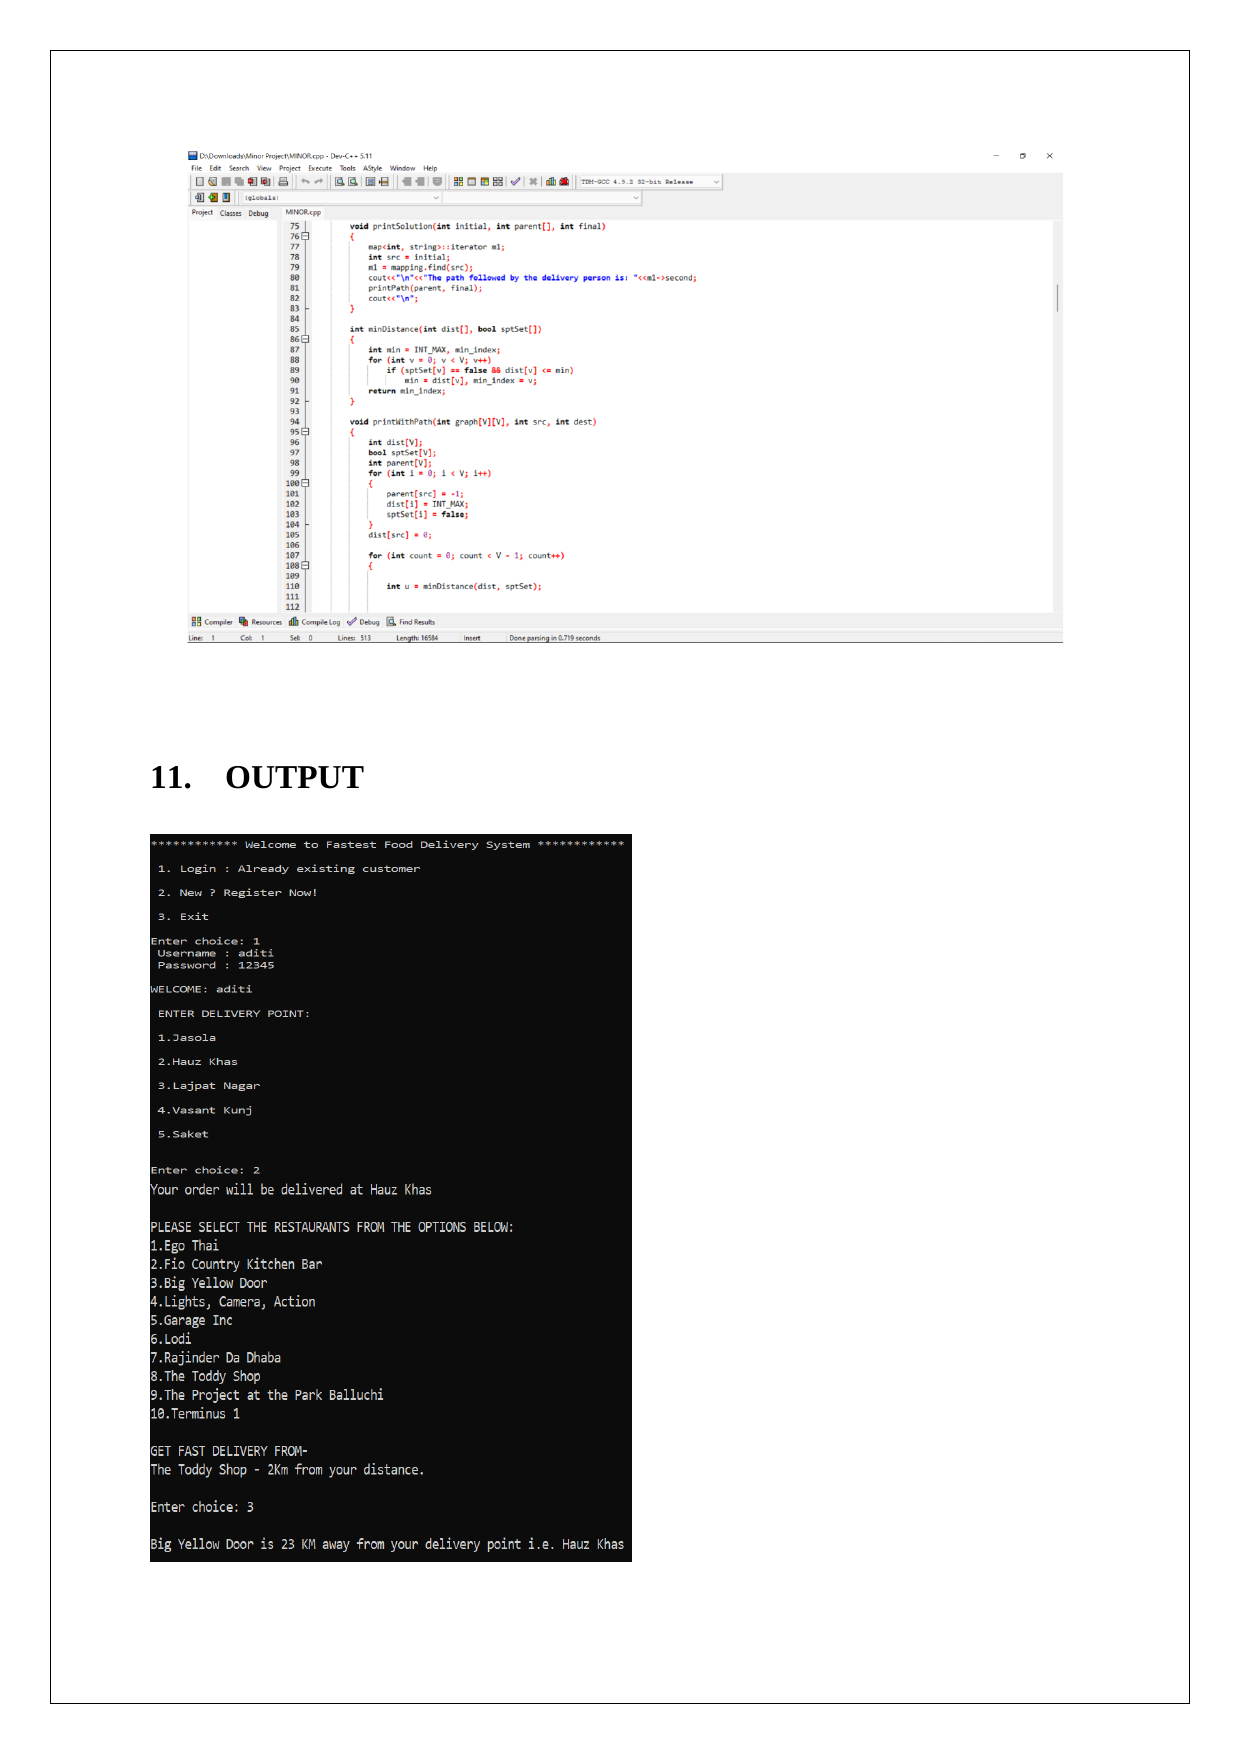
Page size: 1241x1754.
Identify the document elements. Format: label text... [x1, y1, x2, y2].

picture [187, 150, 1064, 643]
list OUTPUT [150, 757, 1090, 796]
picture [150, 834, 632, 1562]
